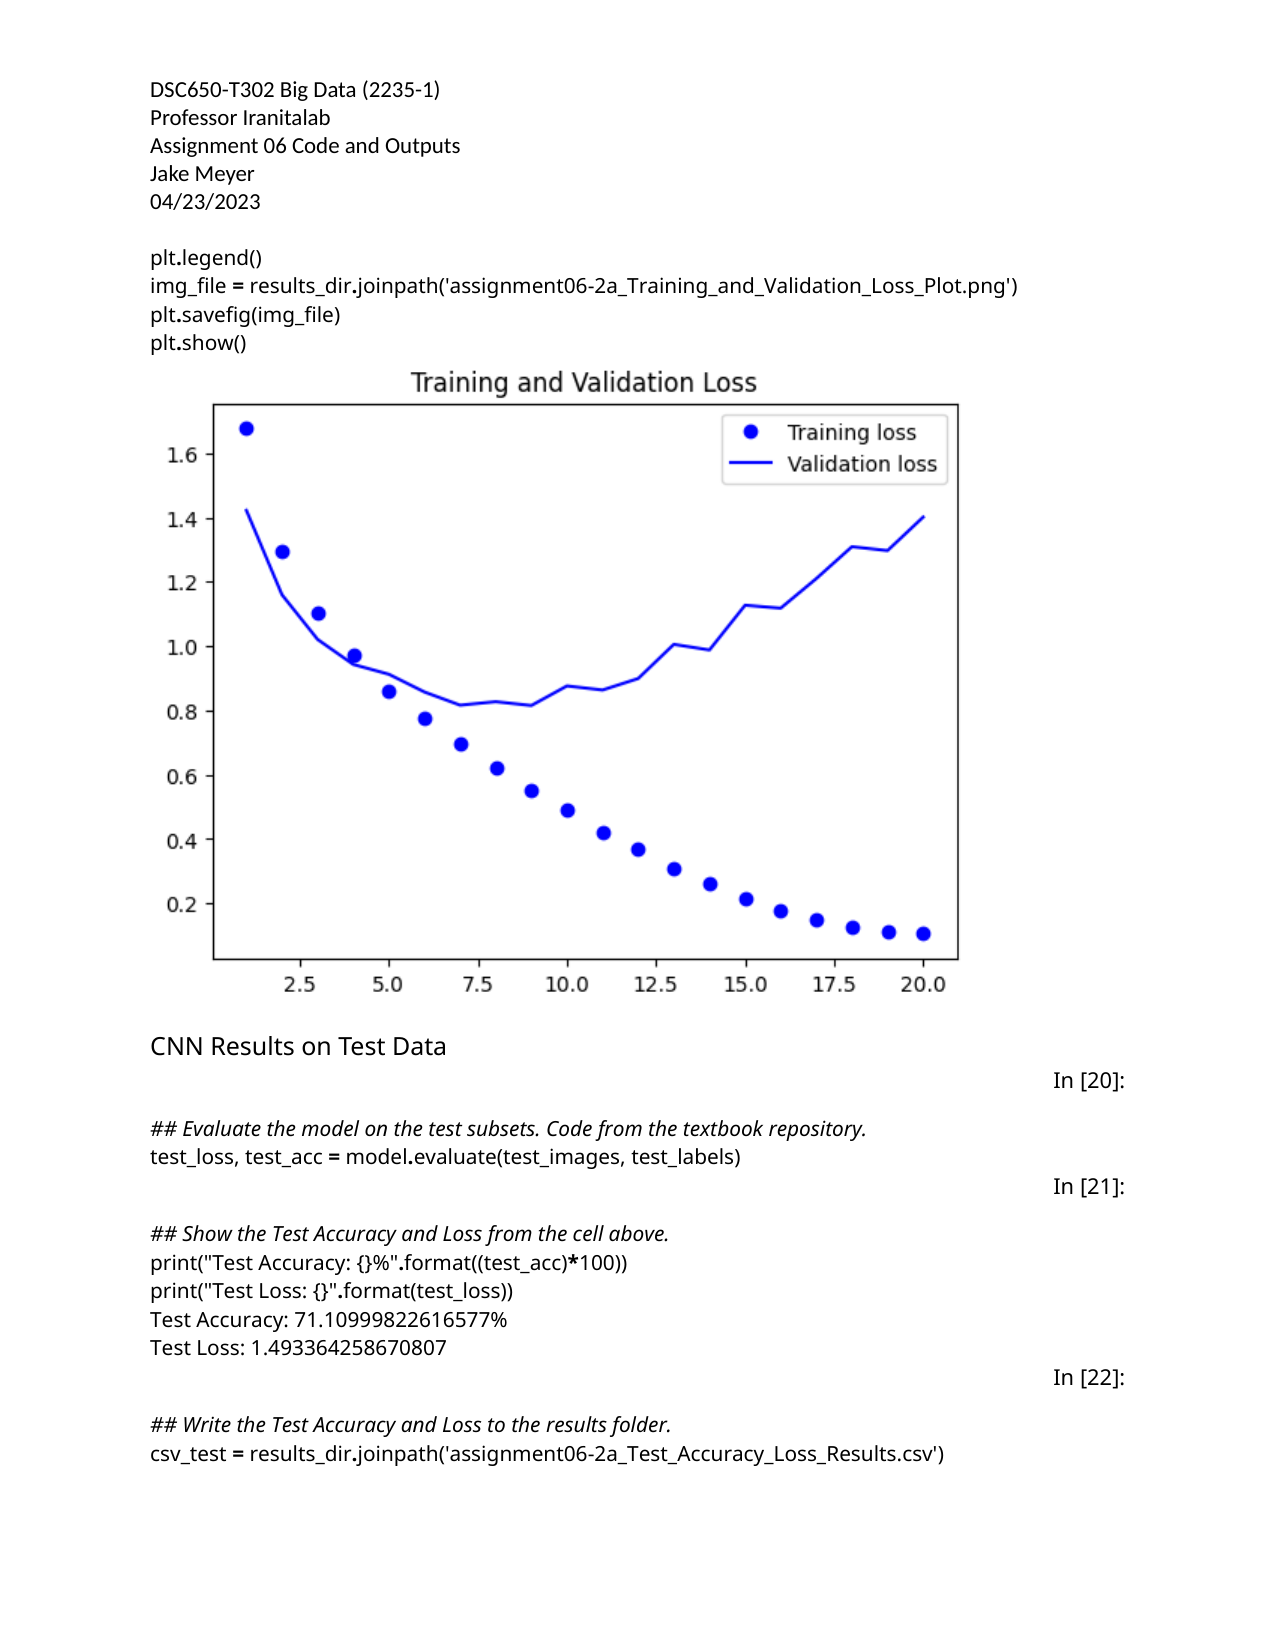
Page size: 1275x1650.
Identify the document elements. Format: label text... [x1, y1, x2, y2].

text print("Test Loss: {}".format(test_loss)) [150, 1276, 1125, 1305]
text plt.show() [150, 328, 1125, 357]
text In [21]: [150, 1171, 1125, 1200]
text In [20]: [150, 1065, 1125, 1095]
text ## Write the Test Accuracy and Loss to the results folder. [150, 1410, 1125, 1439]
picture [150, 356, 971, 1010]
text img_file = results_dir.joinpath('assignment06-2a_Training_and_Validation_Loss_Plot.png') [150, 272, 1125, 300]
text print("Test Accuracy: {}%".format((test_acc)*100)) [150, 1248, 1125, 1276]
text plt.savefig(img_file) [150, 300, 1125, 328]
text Test Accuracy: 71.10999822616577% [150, 1305, 1125, 1333]
subtitle CNN Results on Test Data [150, 1028, 1125, 1062]
text test_loss, test_acc = model.evaluate(test_images, test_labels) [150, 1142, 1125, 1171]
text csv_test = results_dir.joinpath('assignment06-2a_Test_Accuracy_Loss_Results.csv') [150, 1439, 1125, 1467]
text ## Show the Test Accuracy and Loss from the cell above. [150, 1219, 1125, 1248]
text Test Loss: 1.493364258670807 [150, 1333, 1125, 1362]
text In [22]: [150, 1362, 1125, 1391]
text ## Evaluate the model on the test subsets. Code from the textbook repository. [150, 1114, 1125, 1142]
text plt.legend() [150, 243, 1125, 272]
